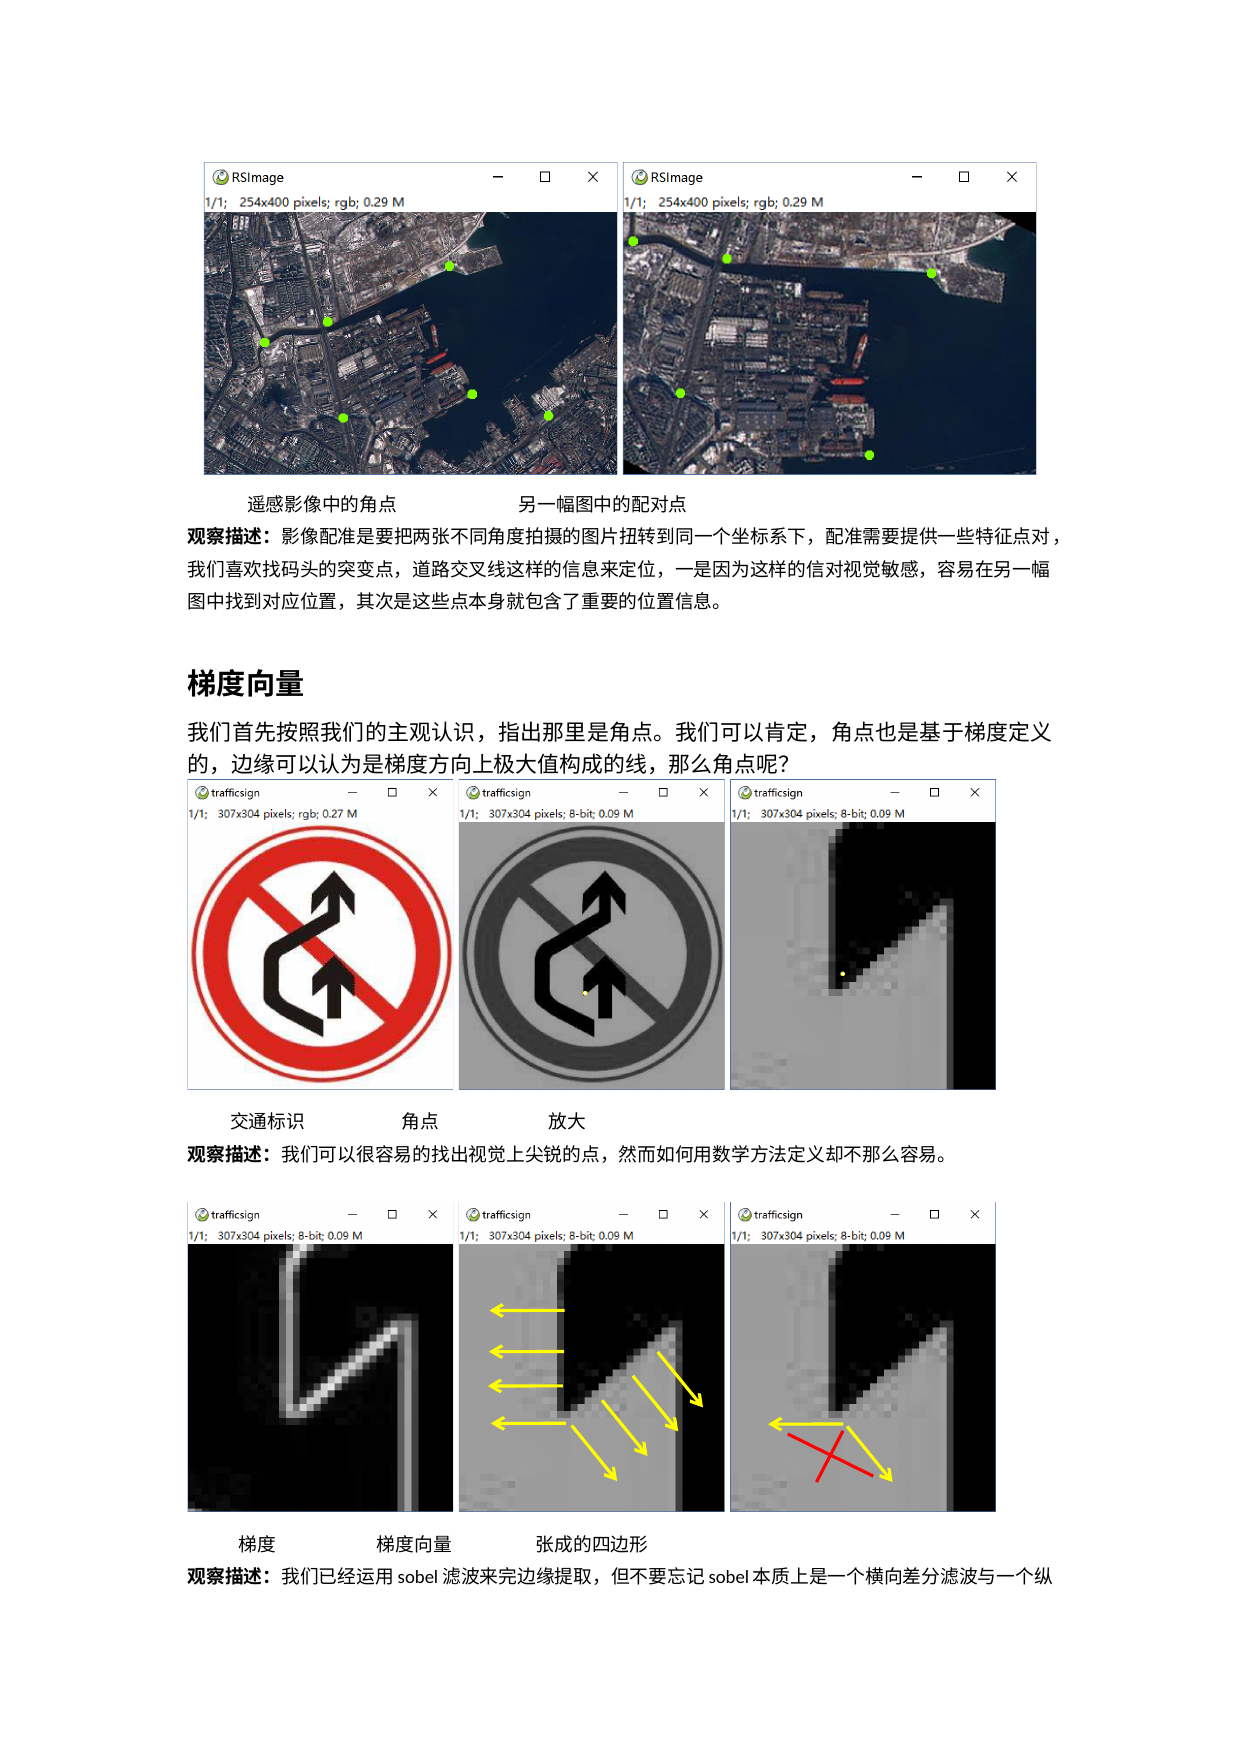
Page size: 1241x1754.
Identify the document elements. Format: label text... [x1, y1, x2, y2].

picture [622, 162, 1037, 475]
picture [187, 1202, 454, 1512]
list 梯度向量 [187, 649, 1053, 714]
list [187, 1559, 1053, 1592]
list 交通标识 角点 放大 [187, 1104, 1053, 1137]
list 我们首先按照我们的主观认识，指出那里是角点。我们可以肯定，角点也是基于梯度定义的，边缘可以认为是梯度方向上极大值构成的线，那么角点呢？ [187, 714, 1053, 779]
list 遥感影像中的角点 另一幅图中的配对点 [187, 487, 1053, 519]
list 观察描述：影像配准是要把两张不同角度拍摄的图片扭转到同一个坐标系下，配准需要提供一些特征点对，我们喜欢找码头的突变点，道路交叉线这样的信息来定位，一是因为这样的信对视觉敏感，容易在另一幅图中找到对应位置，其次是这些点本身就包含了重要的位置信息。 [187, 519, 1053, 617]
list 梯度 梯度向量 张成的四边形 [187, 1527, 1053, 1559]
list 观察描述：我们可以很容易的找出视觉上尖锐的点，然而如何用数学方法定义却不那么容易。 [187, 1137, 1053, 1169]
picture [458, 1202, 725, 1512]
picture [203, 162, 618, 475]
picture [730, 1202, 996, 1512]
picture [187, 779, 454, 1090]
picture [458, 779, 725, 1090]
picture [730, 779, 996, 1090]
